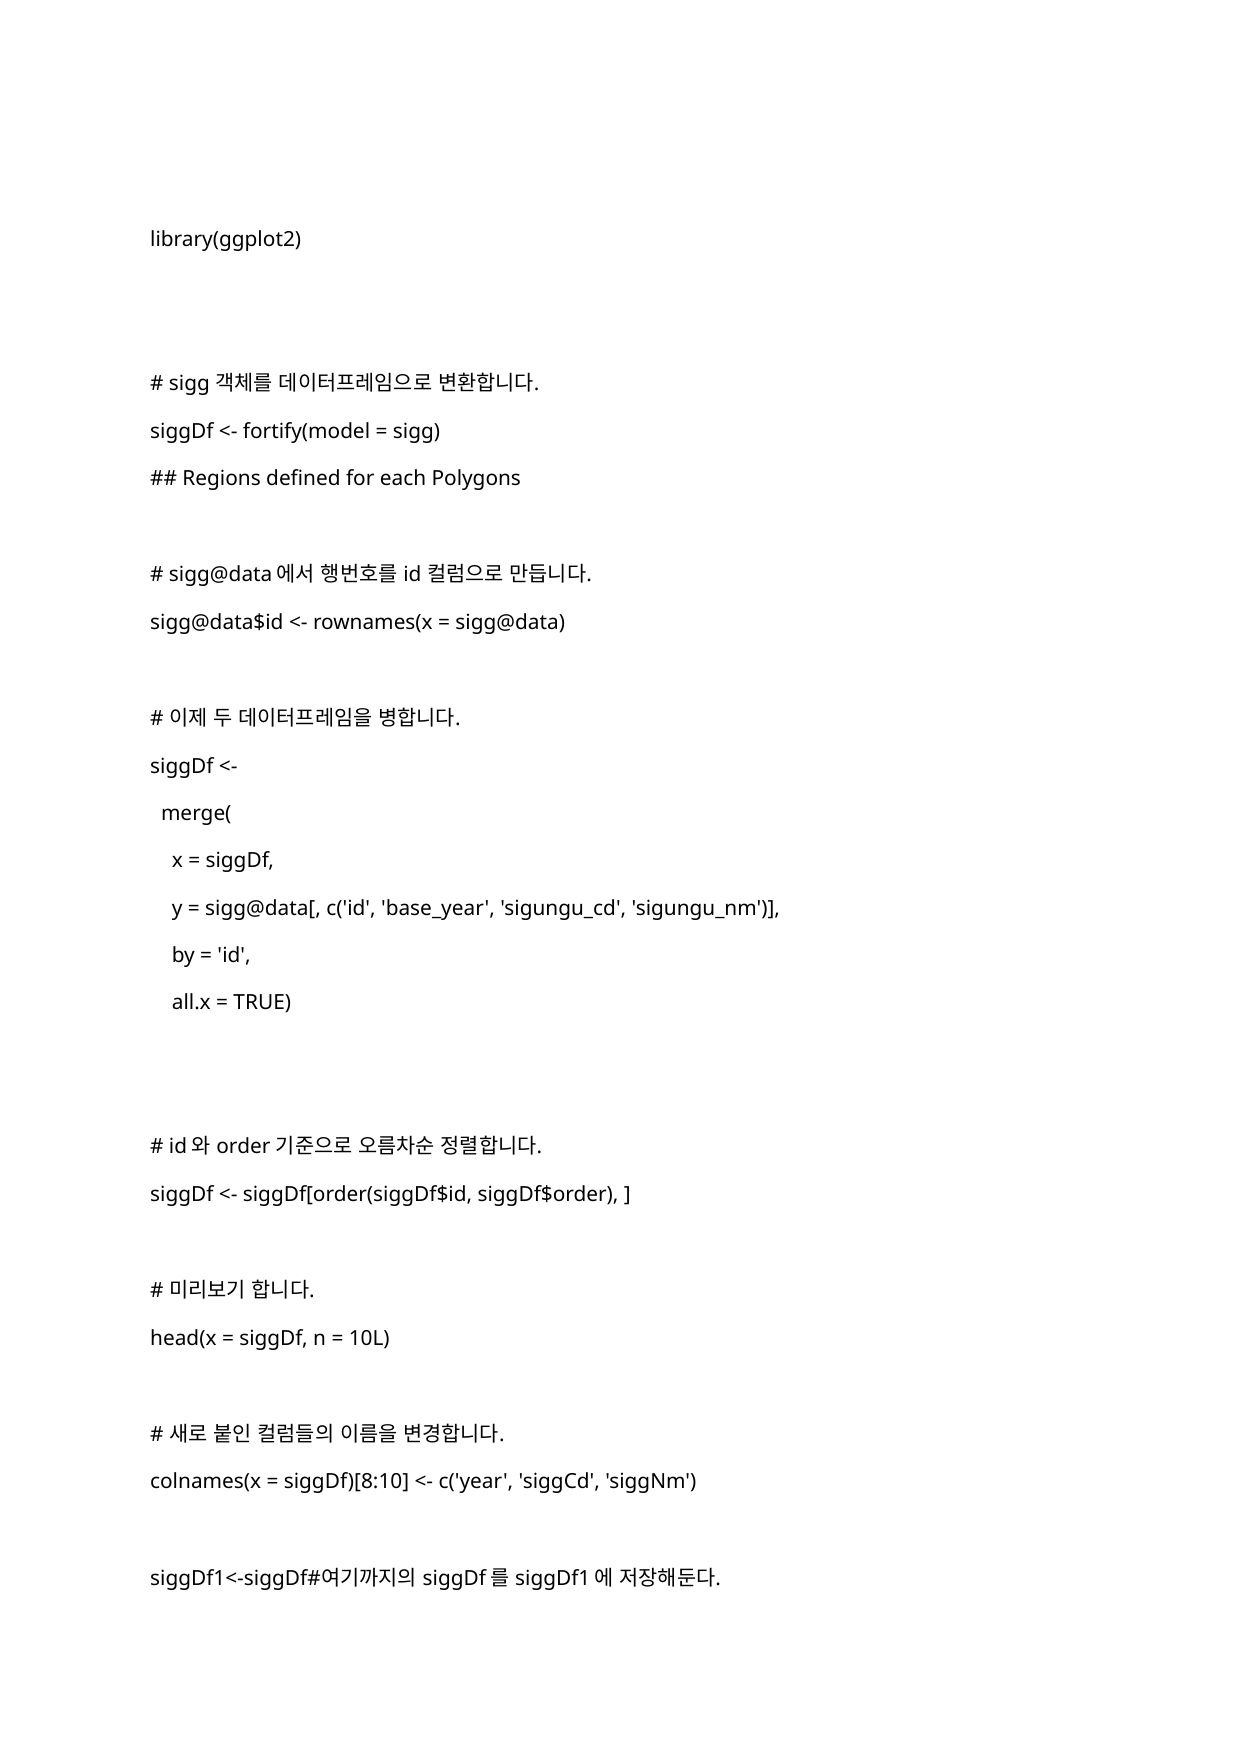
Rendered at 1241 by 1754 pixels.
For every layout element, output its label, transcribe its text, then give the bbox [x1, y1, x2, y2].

text by = 'id', [150, 940, 1090, 968]
text x = siggDf, [150, 846, 1090, 874]
text # sigg 객체를 데이터프레임으로 변환합니다. [150, 366, 1090, 397]
text # id와 order 기준으로 오름차순 정렬합니다. [150, 1129, 1090, 1159]
text # 미리보기 합니다. [150, 1273, 1090, 1303]
text siggDf <- fortify(model = sigg) [150, 416, 1090, 444]
text y = sigg@data[, c('id', 'base_year', 'sigungu_cd', 'sigungu_nm')], [150, 893, 1090, 921]
text siggDf <- siggDf[order(siggDf$id, siggDf$order), ] [150, 1179, 1090, 1207]
text sigg@data$id <- rownames(x = sigg@data) [150, 607, 1090, 635]
text # 새로 붙인 컬럼들의 이름을 변경합니다. [150, 1417, 1090, 1447]
text all.x = TRUE) [150, 987, 1090, 1016]
text siggDf1<-siggDf#여기까지의 siggDf를 siggDf1에 저장해둔다. [150, 1561, 1090, 1591]
text # sigg@data에서 행번호를 id 컬럼으로 만듭니다. [150, 558, 1090, 588]
text library(ggplot2) [150, 224, 1090, 253]
text # 이제 두 데이터프레임을 병합니다. [150, 702, 1090, 732]
text colnames(x = siggDf)[8:10] <- c('year', 'siggCd', 'siggNm') [150, 1467, 1090, 1495]
text merge( [150, 798, 1090, 827]
text ## Regions defined for each Polygons [150, 463, 1090, 491]
text siggDf <- [150, 751, 1090, 779]
text head(x = siggDf, n = 10L) [150, 1323, 1090, 1351]
